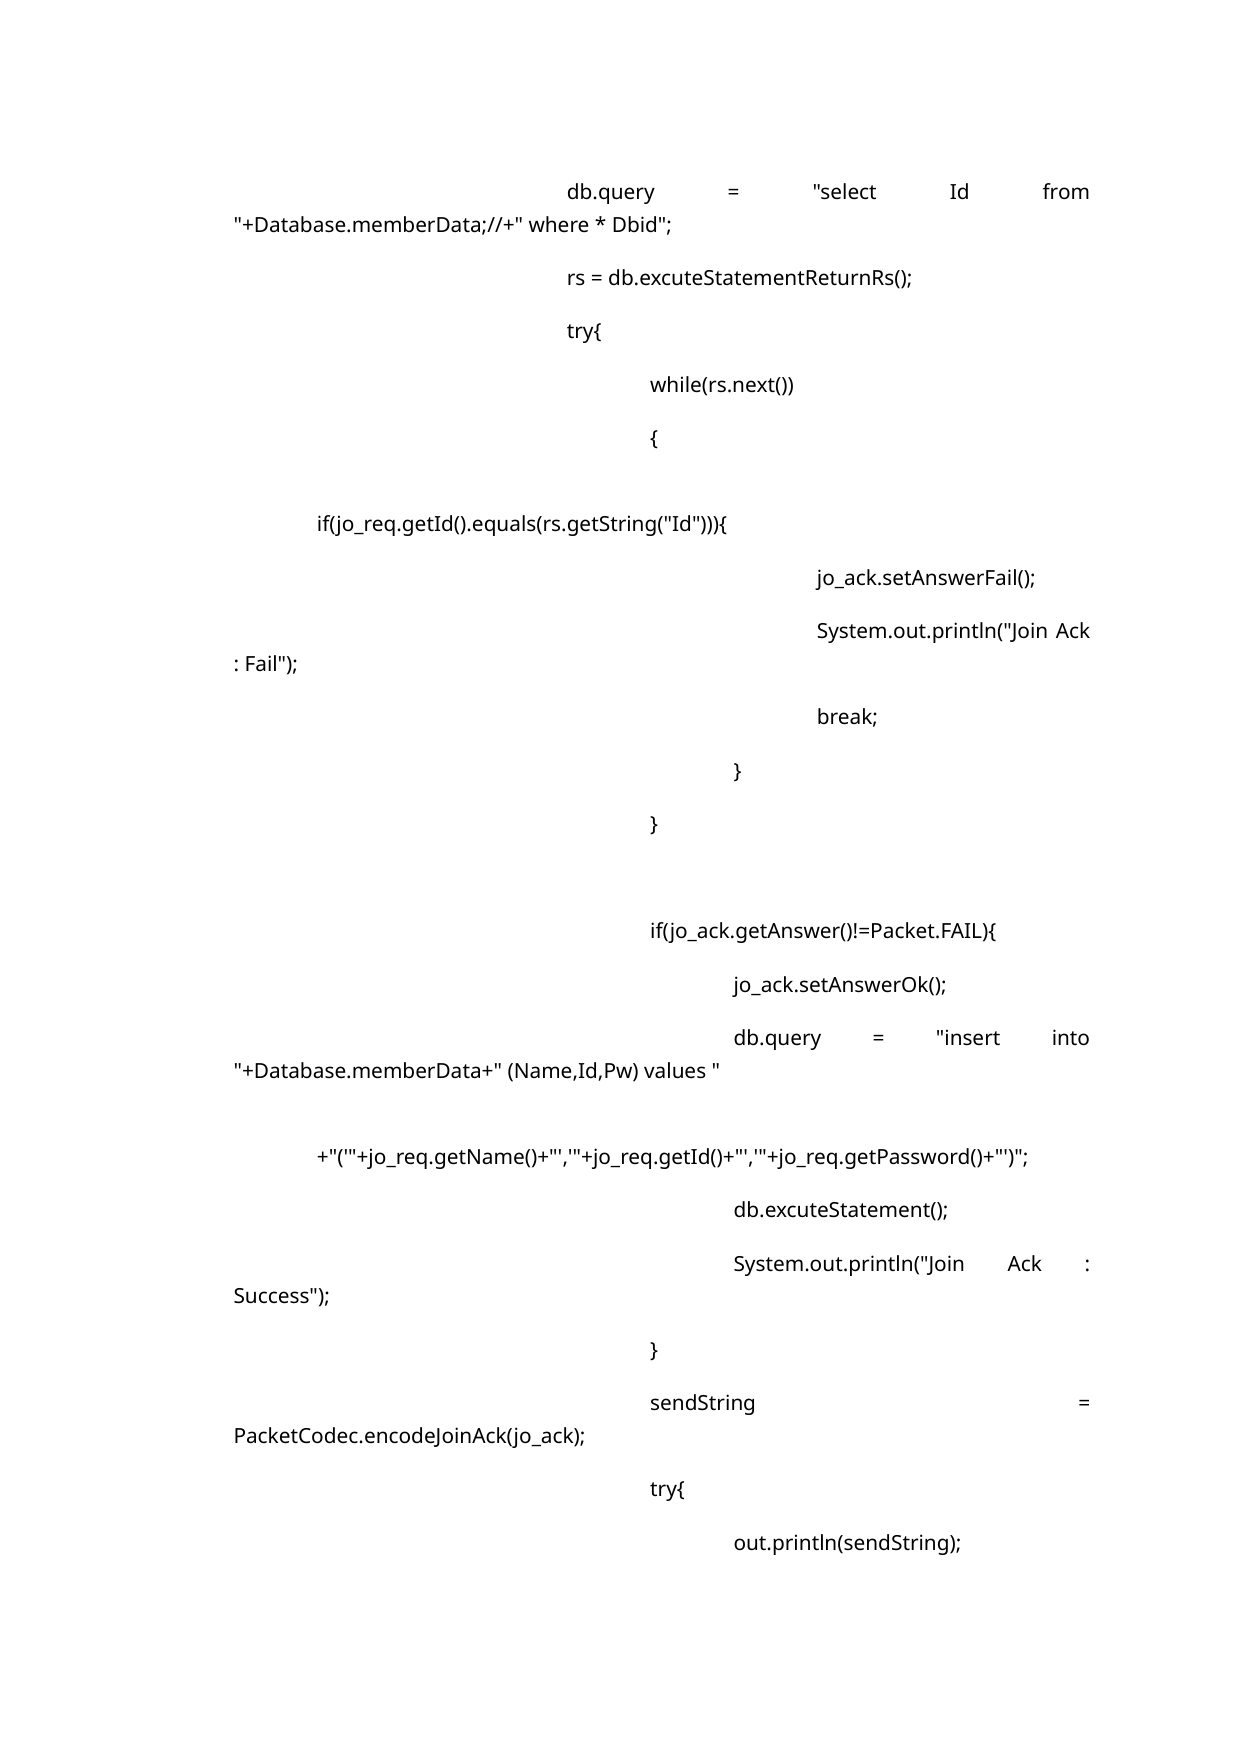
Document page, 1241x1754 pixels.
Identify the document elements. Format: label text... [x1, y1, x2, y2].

list jo_ack.setAnswerOk(); [233, 970, 1090, 998]
list db.excuteStatement(); [233, 1195, 1090, 1224]
list out.println(sendString); [233, 1528, 1090, 1556]
list db.query = "insert into "+Database.memberData+" (Name,Id,Pw) values " [233, 1023, 1090, 1084]
list try{ [233, 317, 1090, 345]
list } [233, 809, 1090, 838]
list break; [233, 702, 1090, 731]
list { [233, 423, 1090, 452]
list while(rs.next()) [233, 370, 1090, 398]
list } [233, 756, 1090, 784]
list System.out.println("Join Ack : Fail"); [233, 616, 1090, 677]
list db.query = "select Id from "+Database.memberData;//+" where * Dbid"; [233, 177, 1090, 238]
list if(jo_req.getId().equals(rs.getString("Id"))){ [233, 477, 1090, 538]
list System.out.println("Join Ack : Success"); [233, 1249, 1090, 1310]
list rs = db.excuteStatementReturnRs(); [233, 263, 1090, 292]
list jo_ack.setAnswerFail(); [233, 563, 1090, 591]
list if(jo_ack.getAnswer()!=Packet.FAIL){ [233, 916, 1090, 945]
list sendString = PacketCodec.encodeJoinAck(jo_ack); [233, 1388, 1090, 1449]
list try{ [233, 1474, 1090, 1503]
list +"('"+jo_req.getName()+"','"+jo_req.getId()+"','"+jo_req.getPassword()+"')"; [233, 1109, 1090, 1170]
list } [233, 1335, 1090, 1363]
